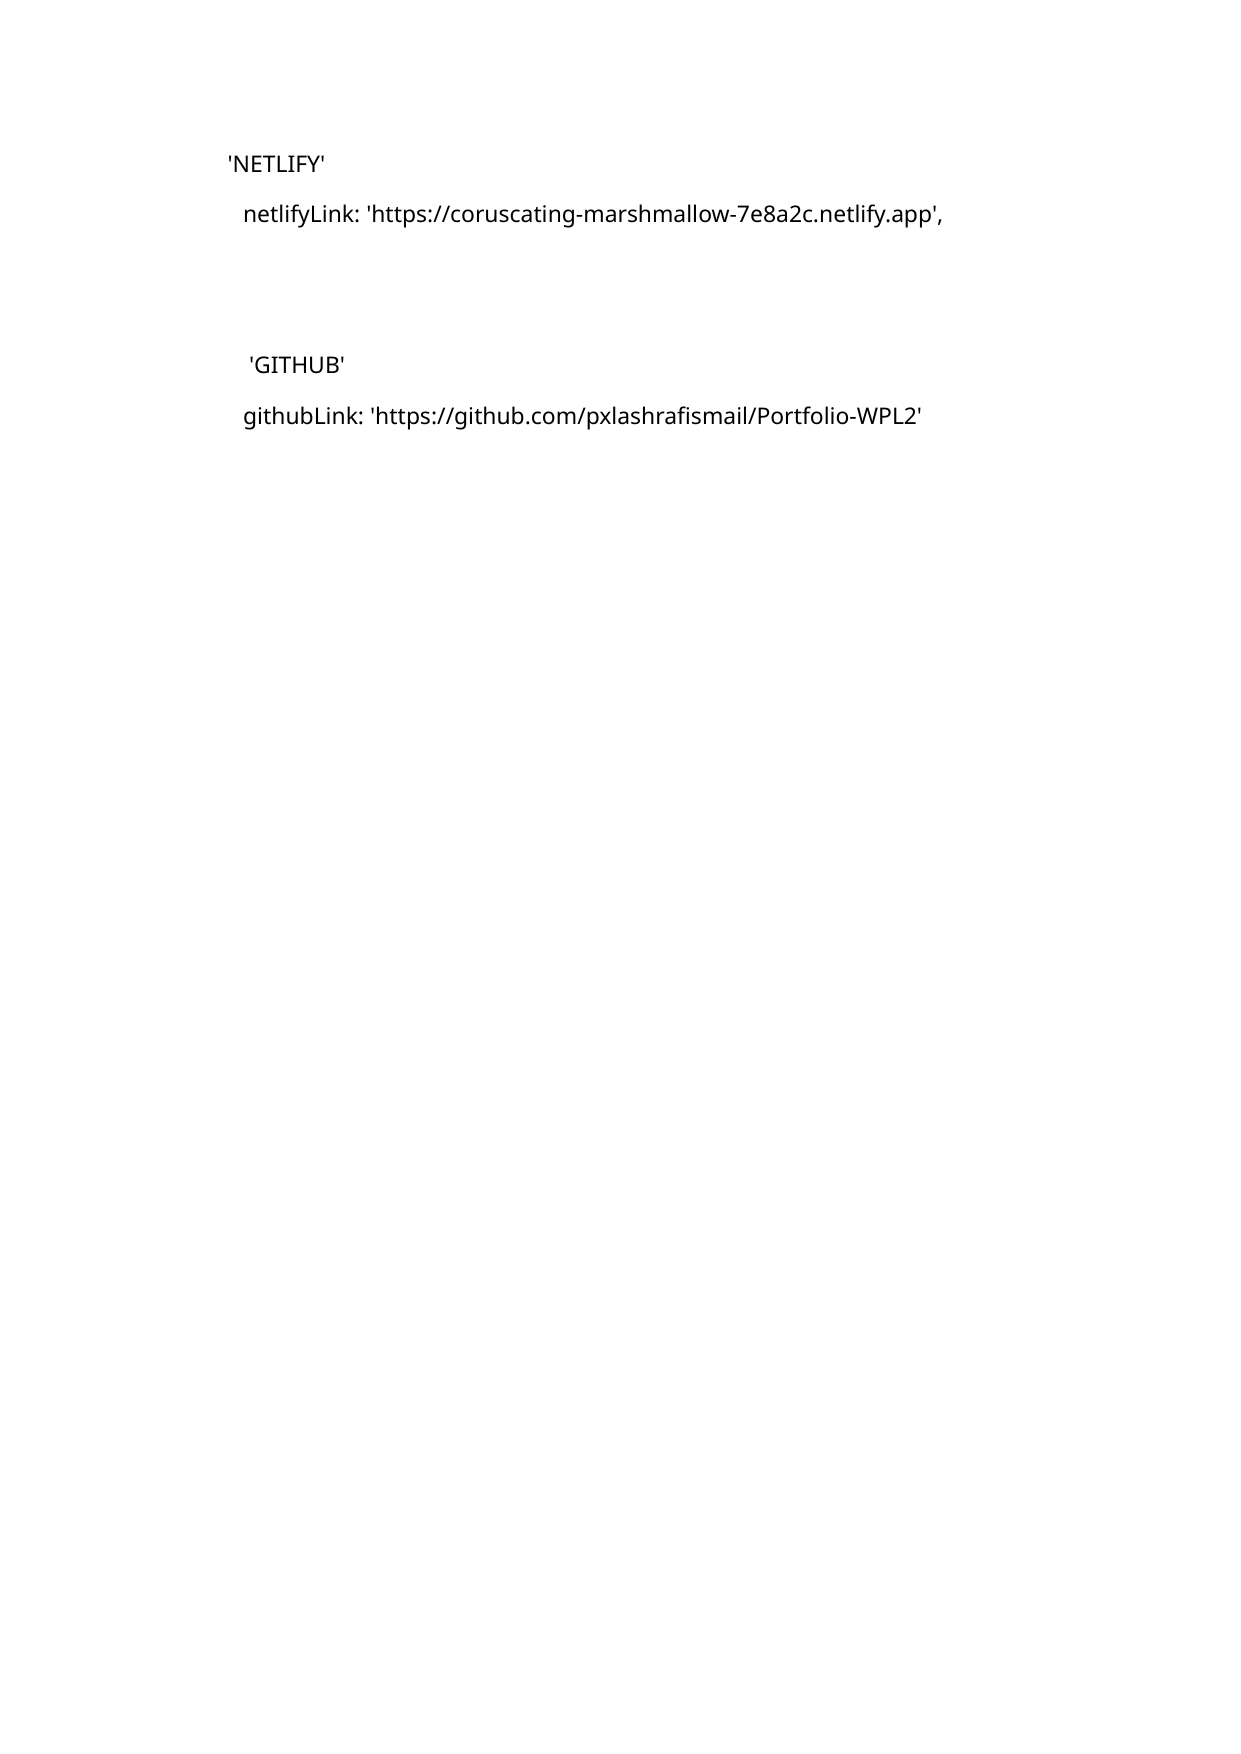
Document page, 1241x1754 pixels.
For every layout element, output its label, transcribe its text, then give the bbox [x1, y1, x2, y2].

text githubLink: 'https://github.com/pxlashrafismail/Portfolio-WPL2' [148, 400, 1093, 431]
text 'GITHUB' [148, 349, 1093, 381]
text 'NETLIFY' [148, 148, 1093, 179]
text netlifyLink: 'https://coruscating-marshmallow-7e8a2c.netlify.app', [148, 198, 1093, 229]
